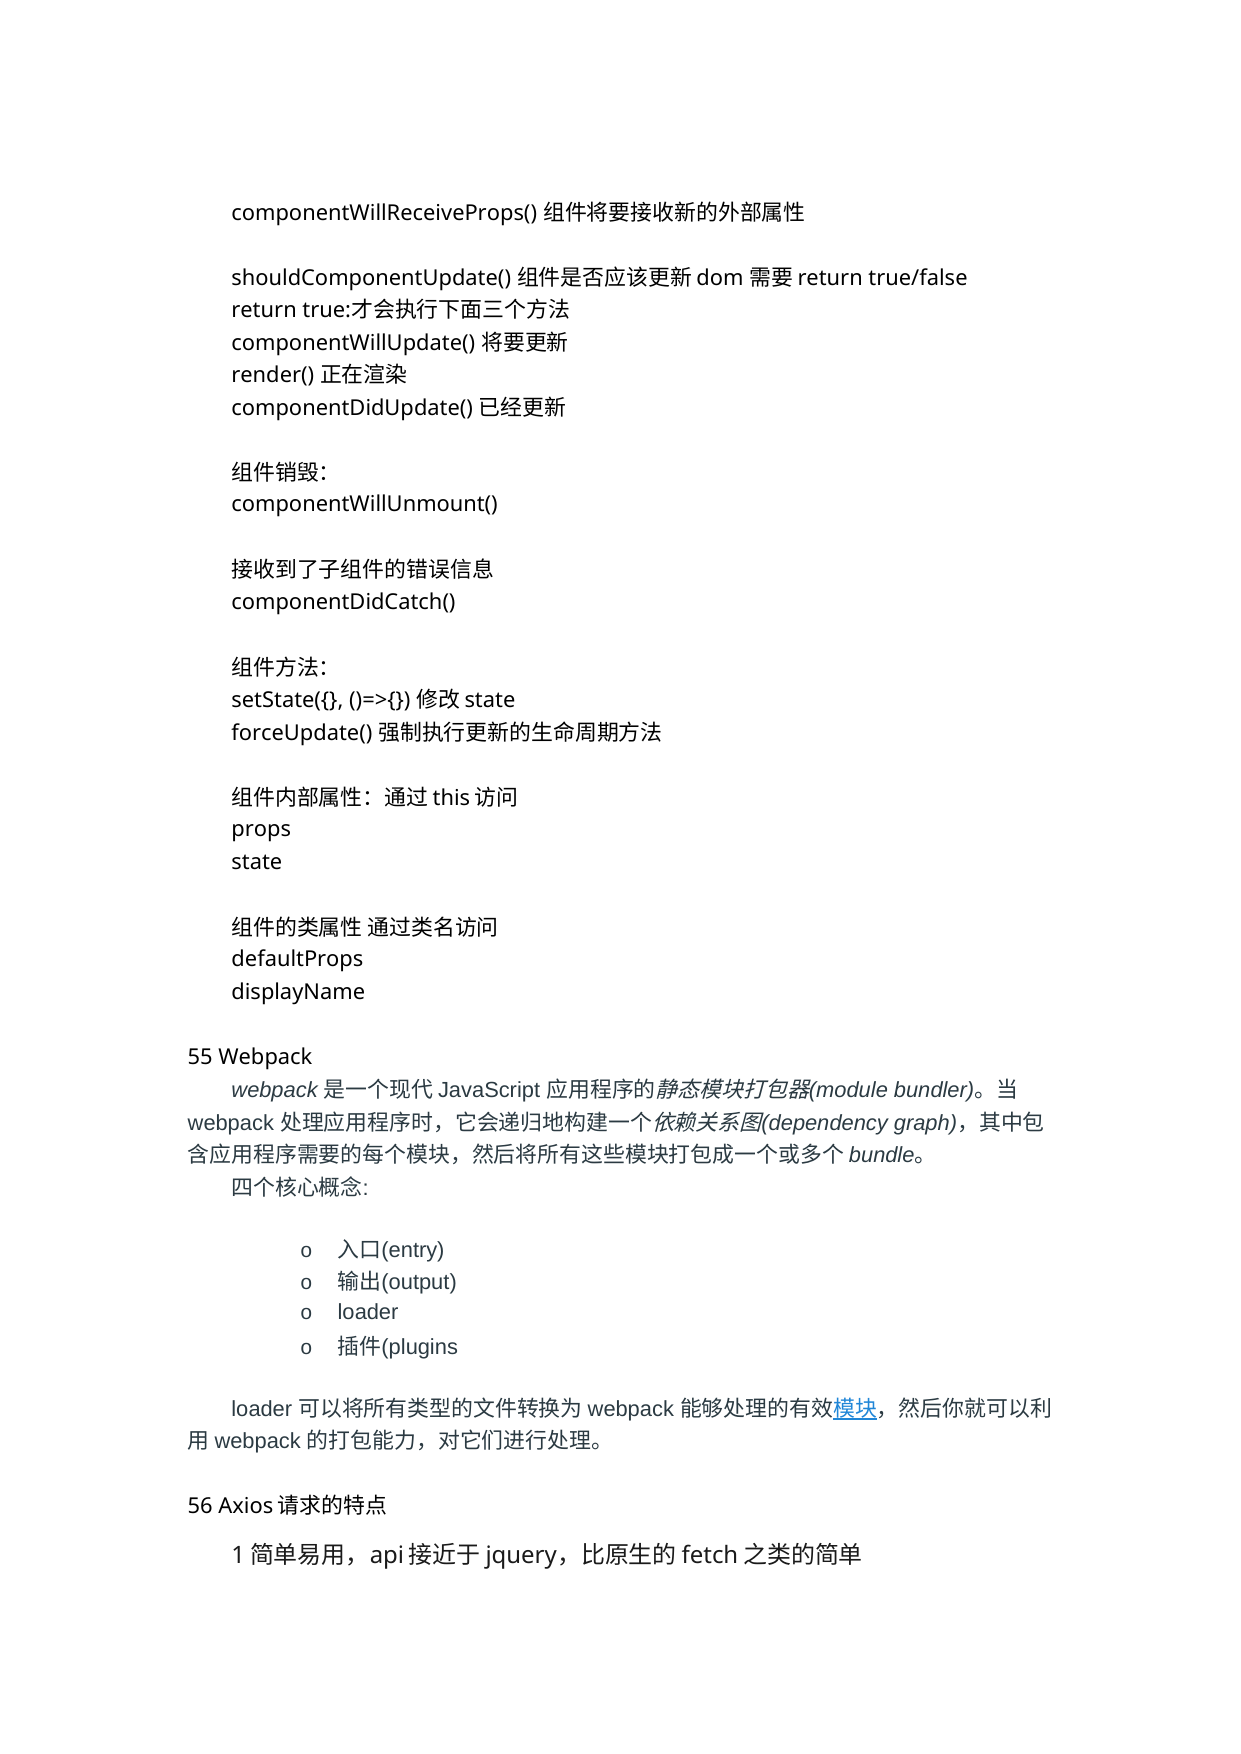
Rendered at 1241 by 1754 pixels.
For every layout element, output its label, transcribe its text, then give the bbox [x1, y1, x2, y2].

text defaultProps [187, 942, 1053, 974]
list 插件(plugins [300, 1329, 1053, 1361]
text 56 Axios请求的特点 [187, 1488, 1053, 1520]
text state [187, 844, 1053, 877]
list 输出(output) [300, 1264, 1053, 1296]
text loader 可以将所有类型的文件转换为 webpack 能够处理的有效模块，然后你就可以利用 webpack 的打包能力，对它们进行处理。 [187, 1390, 1053, 1455]
text componentDidUpdate() 已经更新 [187, 389, 1053, 422]
text componentWillReceiveProps() 组件将要接收新的外部属性 [187, 194, 1053, 227]
text 四个核心概念: [187, 1169, 1053, 1202]
text render() 正在渲染 [187, 357, 1053, 389]
text componentDidCatch() [187, 584, 1053, 617]
list 入口(entry) [300, 1231, 1053, 1264]
text 55 Webpack [187, 1039, 1053, 1072]
text return true:才会执行下面三个方法 [187, 292, 1053, 324]
list loader [300, 1296, 1053, 1329]
text forceUpdate() 强制执行更新的生命周期方法 [187, 714, 1053, 747]
text componentWillUpdate() 将要更新 [187, 324, 1053, 357]
text 组件销毁： [187, 454, 1053, 487]
text 组件内部属性：通过this访问 [187, 779, 1053, 812]
text setState({}, ()=>{}) 修改state [187, 682, 1053, 714]
text shouldComponentUpdate() 组件是否应该更新dom 需要return true/false [187, 259, 1053, 292]
text displayName [187, 974, 1053, 1007]
text 组件的类属性 通过类名访问 [187, 909, 1053, 942]
text 接收到了子组件的错误信息 [187, 552, 1053, 584]
text 组件方法： [187, 649, 1053, 682]
text webpack 是一个现代 JavaScript 应用程序的静态模块打包器(module bundler)。当 webpack 处理应用程序时，它会递归地构建一个依赖关系图(dependency graph)，其中包含应用程序需要的每个模块，然后将所有这些模块打包成一个或多个 bundle。 [187, 1072, 1053, 1169]
text 1简单易用，api接近于jquery，比原生的fetch之类的简单 [187, 1520, 1053, 1585]
text componentWillUnmount() [187, 487, 1053, 519]
text props [187, 812, 1053, 844]
